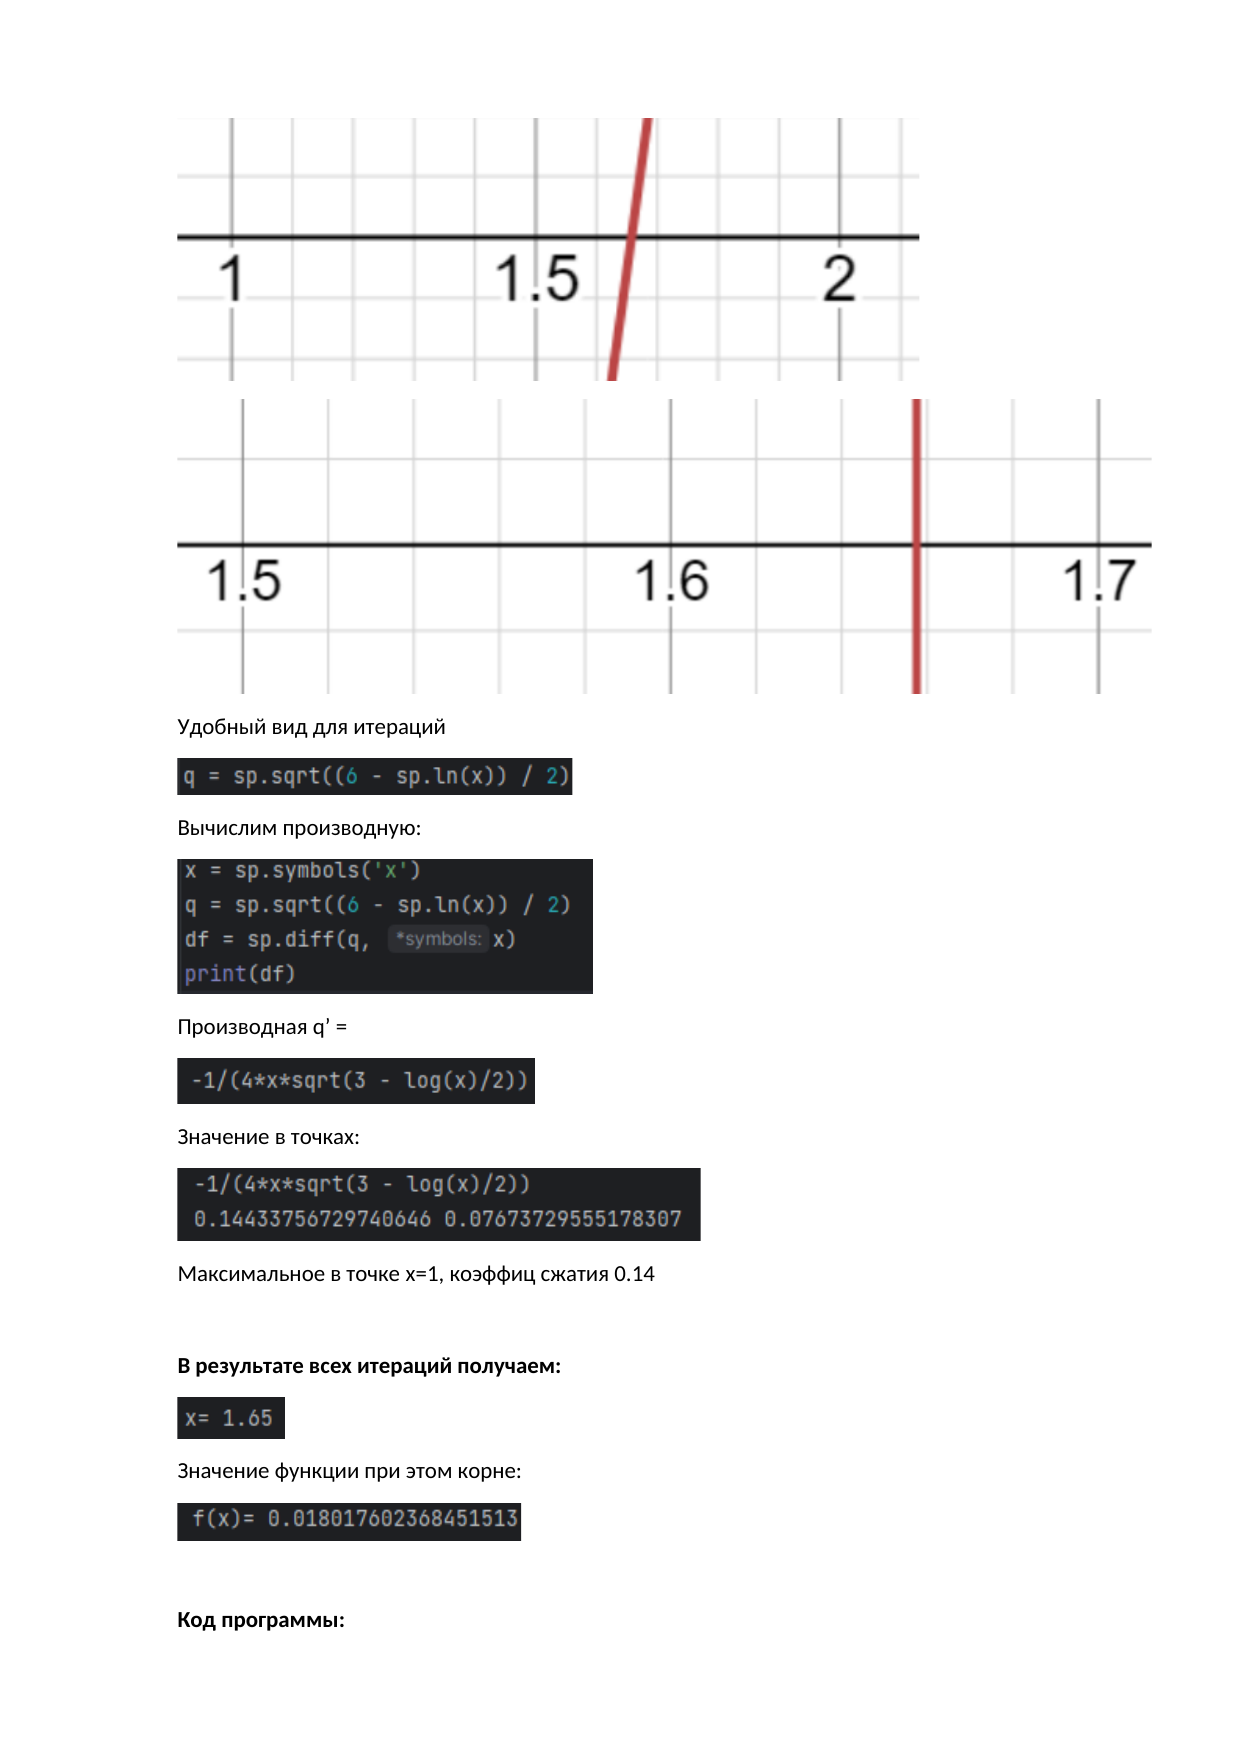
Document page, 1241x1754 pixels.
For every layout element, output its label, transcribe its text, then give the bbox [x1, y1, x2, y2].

text В результате всех итераций получаем: [177, 1351, 1152, 1379]
picture [177, 118, 920, 381]
picture [177, 758, 573, 795]
text Код программы: [177, 1605, 1152, 1633]
picture [177, 399, 1152, 694]
text Максимальное в точке x=1, коэффиц сжатия 0.14 [177, 1259, 1152, 1287]
picture [177, 1168, 701, 1241]
picture [177, 1503, 522, 1541]
picture [177, 1397, 285, 1439]
picture [177, 1058, 535, 1104]
picture [177, 859, 593, 994]
text Значение в точках: [177, 1122, 1152, 1150]
text Значение функции при этом корне: [177, 1457, 1152, 1485]
text Удобный вид для итераций [177, 712, 1152, 740]
text Производная q’ = [177, 1012, 1152, 1040]
text Вычислим производную: [177, 813, 1152, 841]
